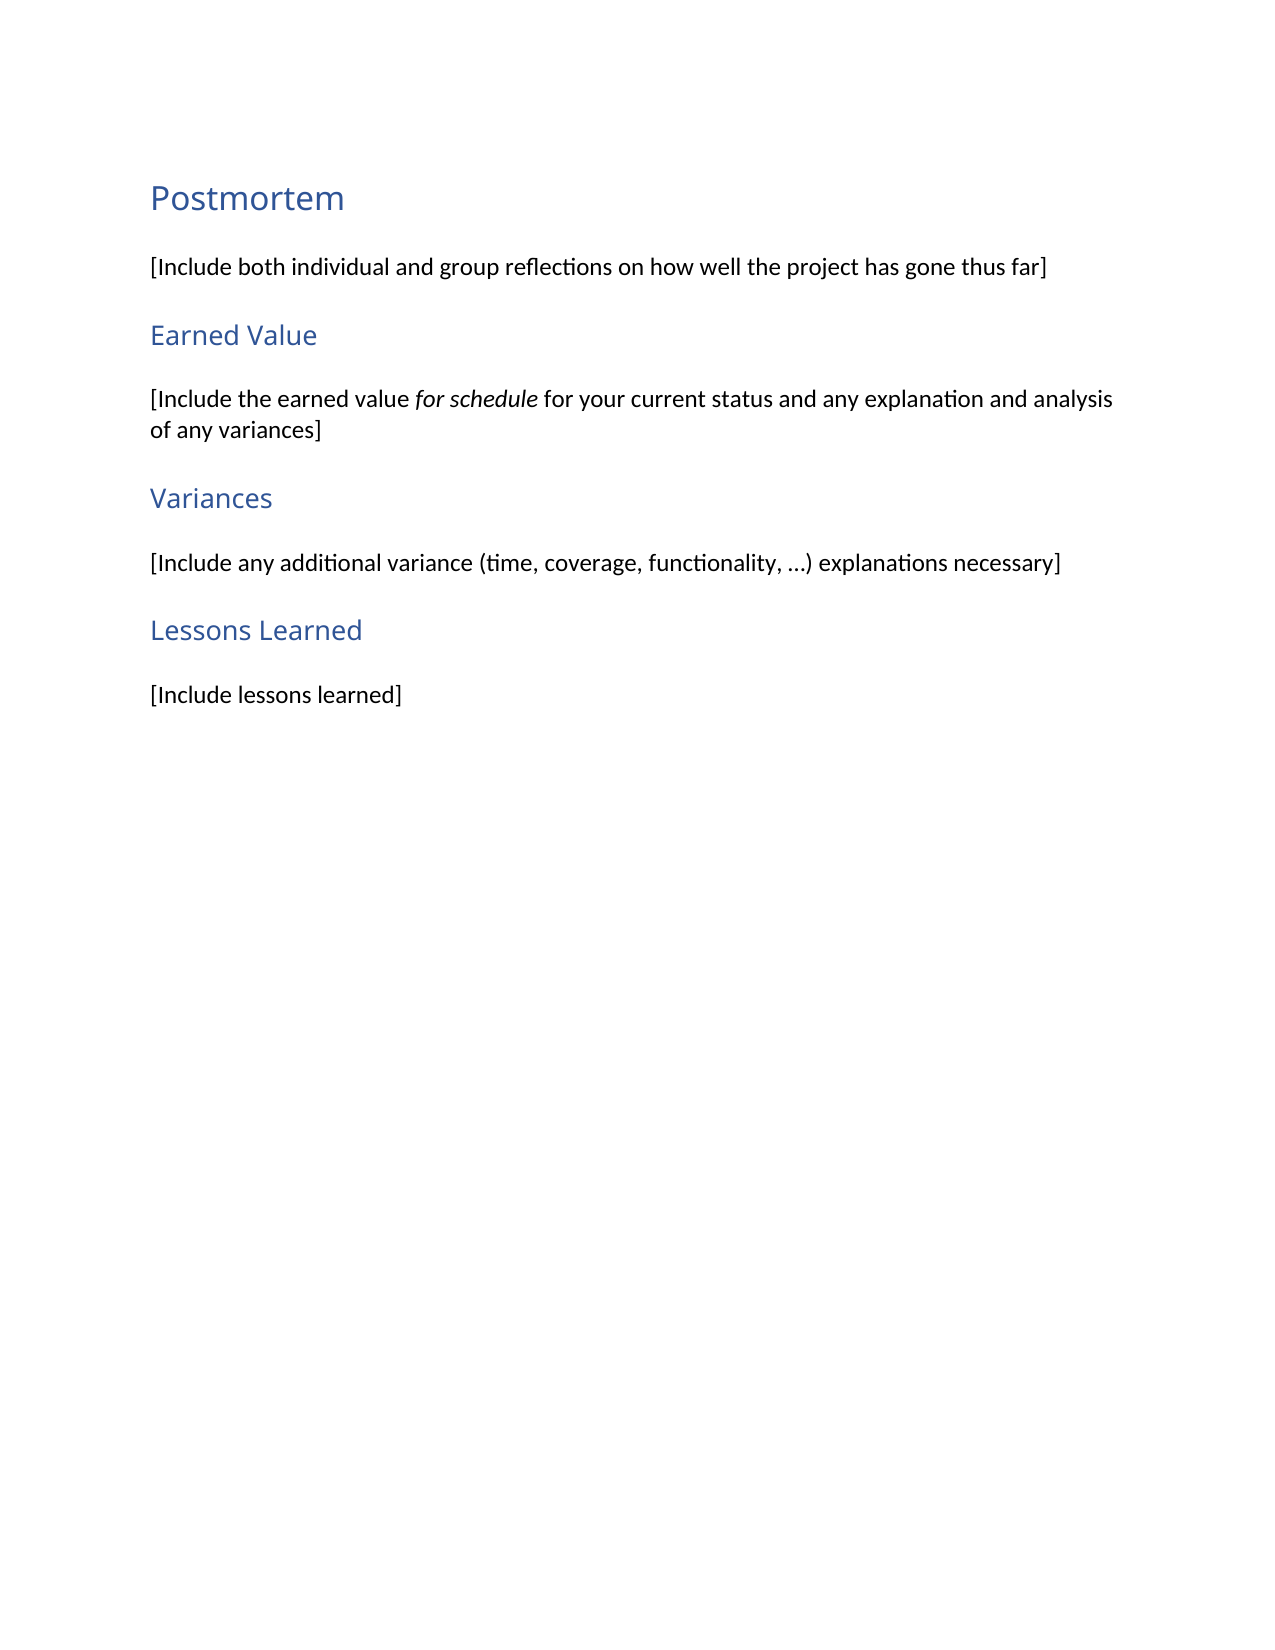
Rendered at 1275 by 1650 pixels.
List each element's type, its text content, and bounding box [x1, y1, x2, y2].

subtitle Variances [150, 479, 1125, 516]
subtitle Lessons Learned [150, 612, 1125, 649]
subtitle Earned Value [150, 316, 1125, 353]
text [Include lessons learned] [150, 679, 1125, 710]
text [Include any additional variance (time, coverage, functionality, …) explanations necessary] [150, 547, 1125, 577]
text [Include both individual and group reflections on how well the project has gone thus far] [150, 251, 1125, 281]
subtitle Postmortem [150, 175, 1125, 220]
text [Include the earned value for schedule for your current status and any explanation and analysis of any variances] [150, 383, 1125, 444]
